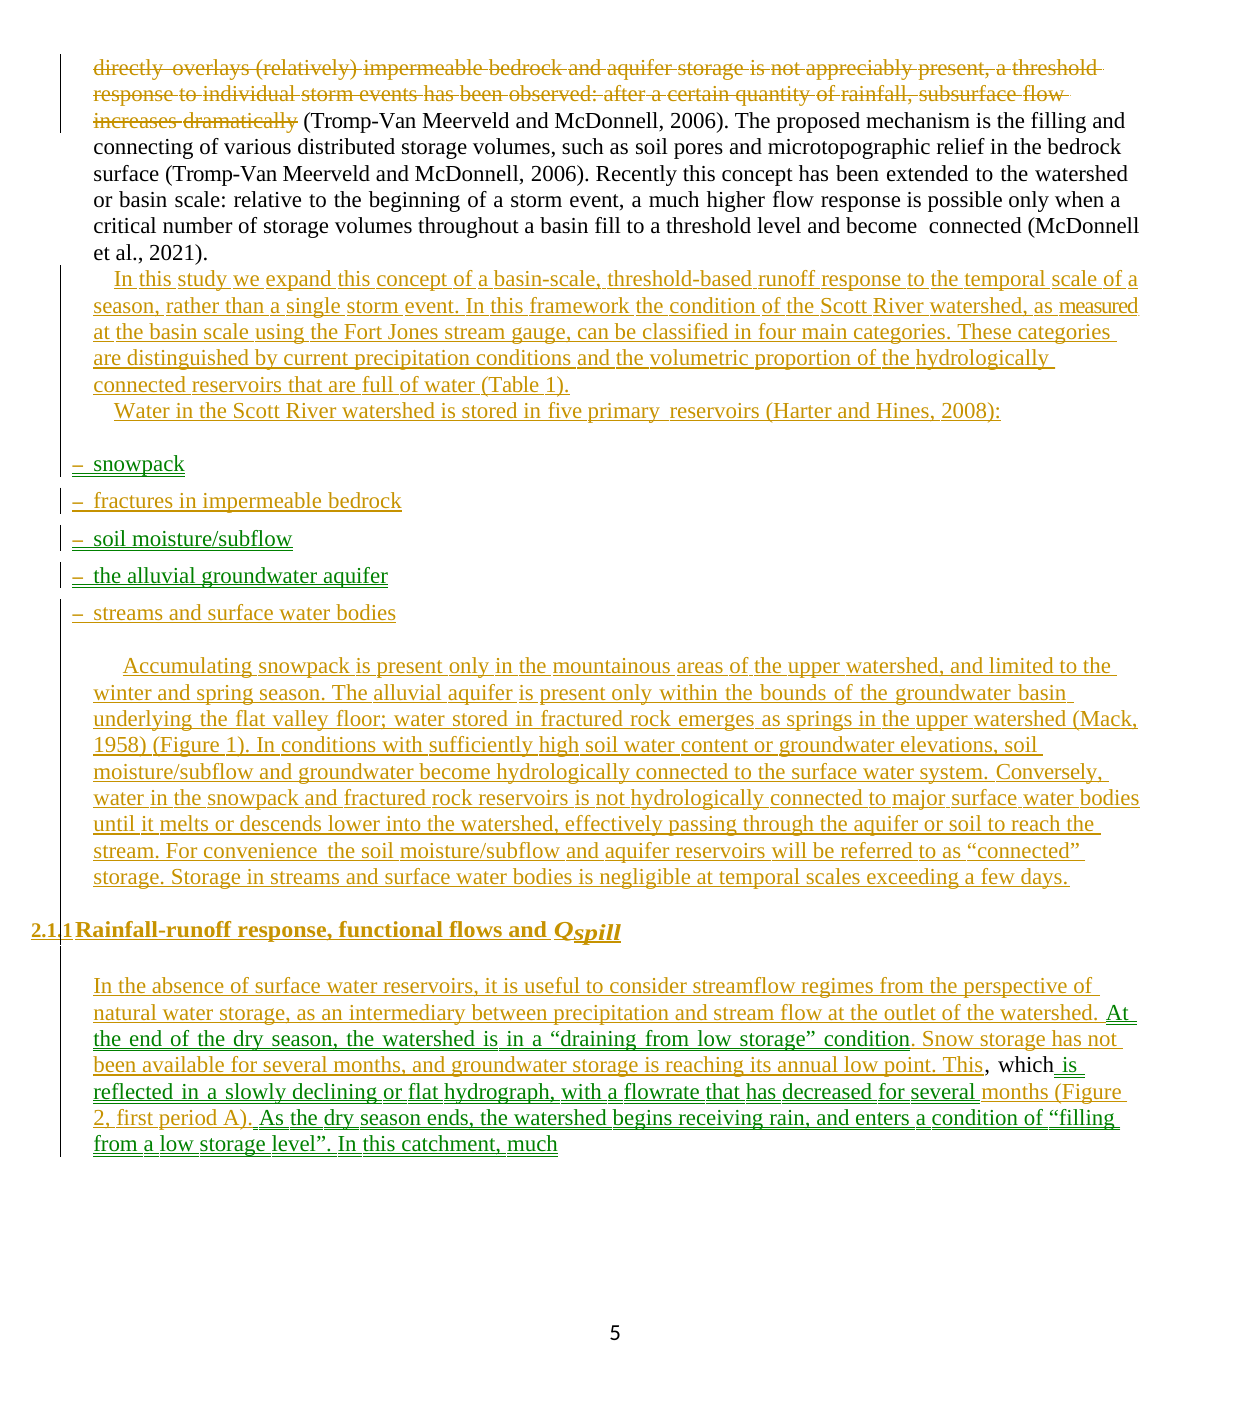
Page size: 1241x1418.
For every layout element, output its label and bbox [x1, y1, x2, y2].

text [93, 54, 1147, 265]
